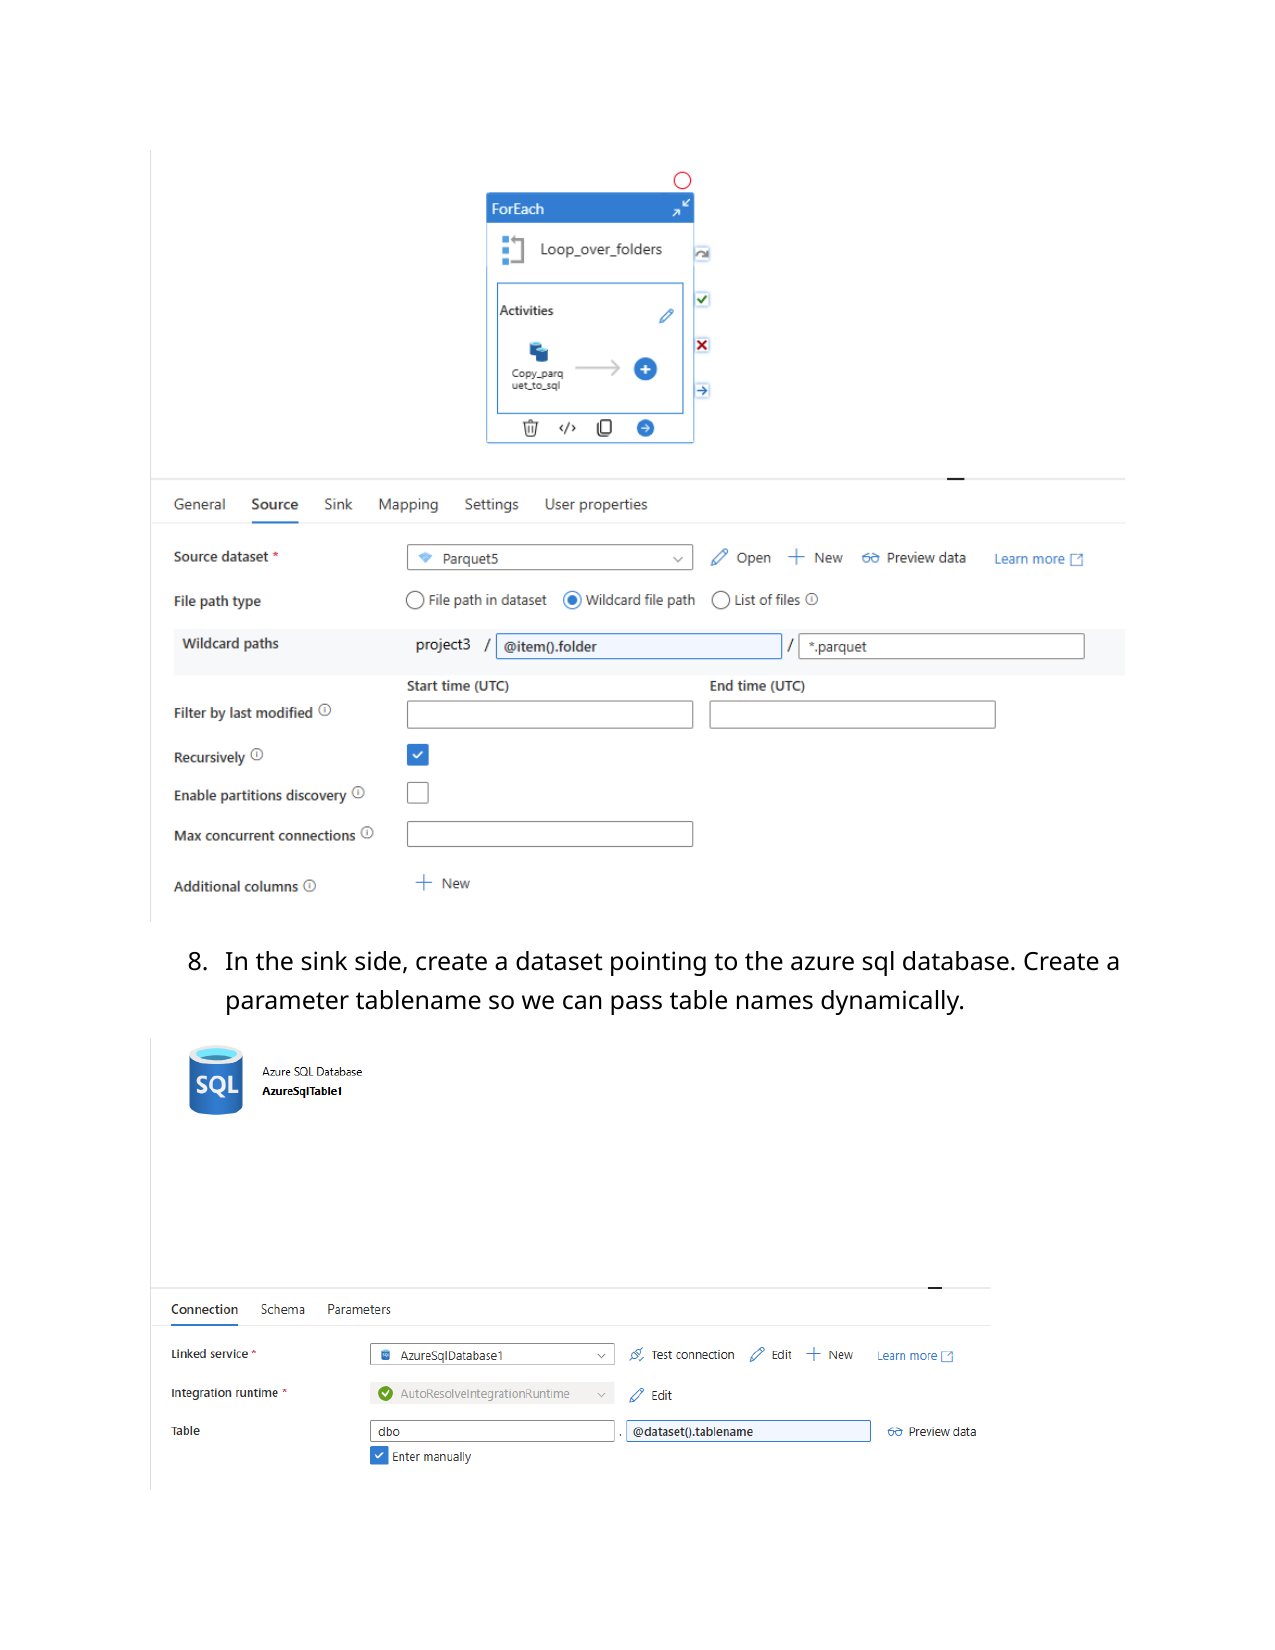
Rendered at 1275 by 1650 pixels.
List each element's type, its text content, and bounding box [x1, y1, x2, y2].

picture [150, 150, 1125, 922]
picture [150, 1038, 991, 1490]
list In the sink side, create a dataset pointing to the azure sql database. Create a parameter tablename so we can pass table names dynamically. [187, 943, 1125, 1016]
